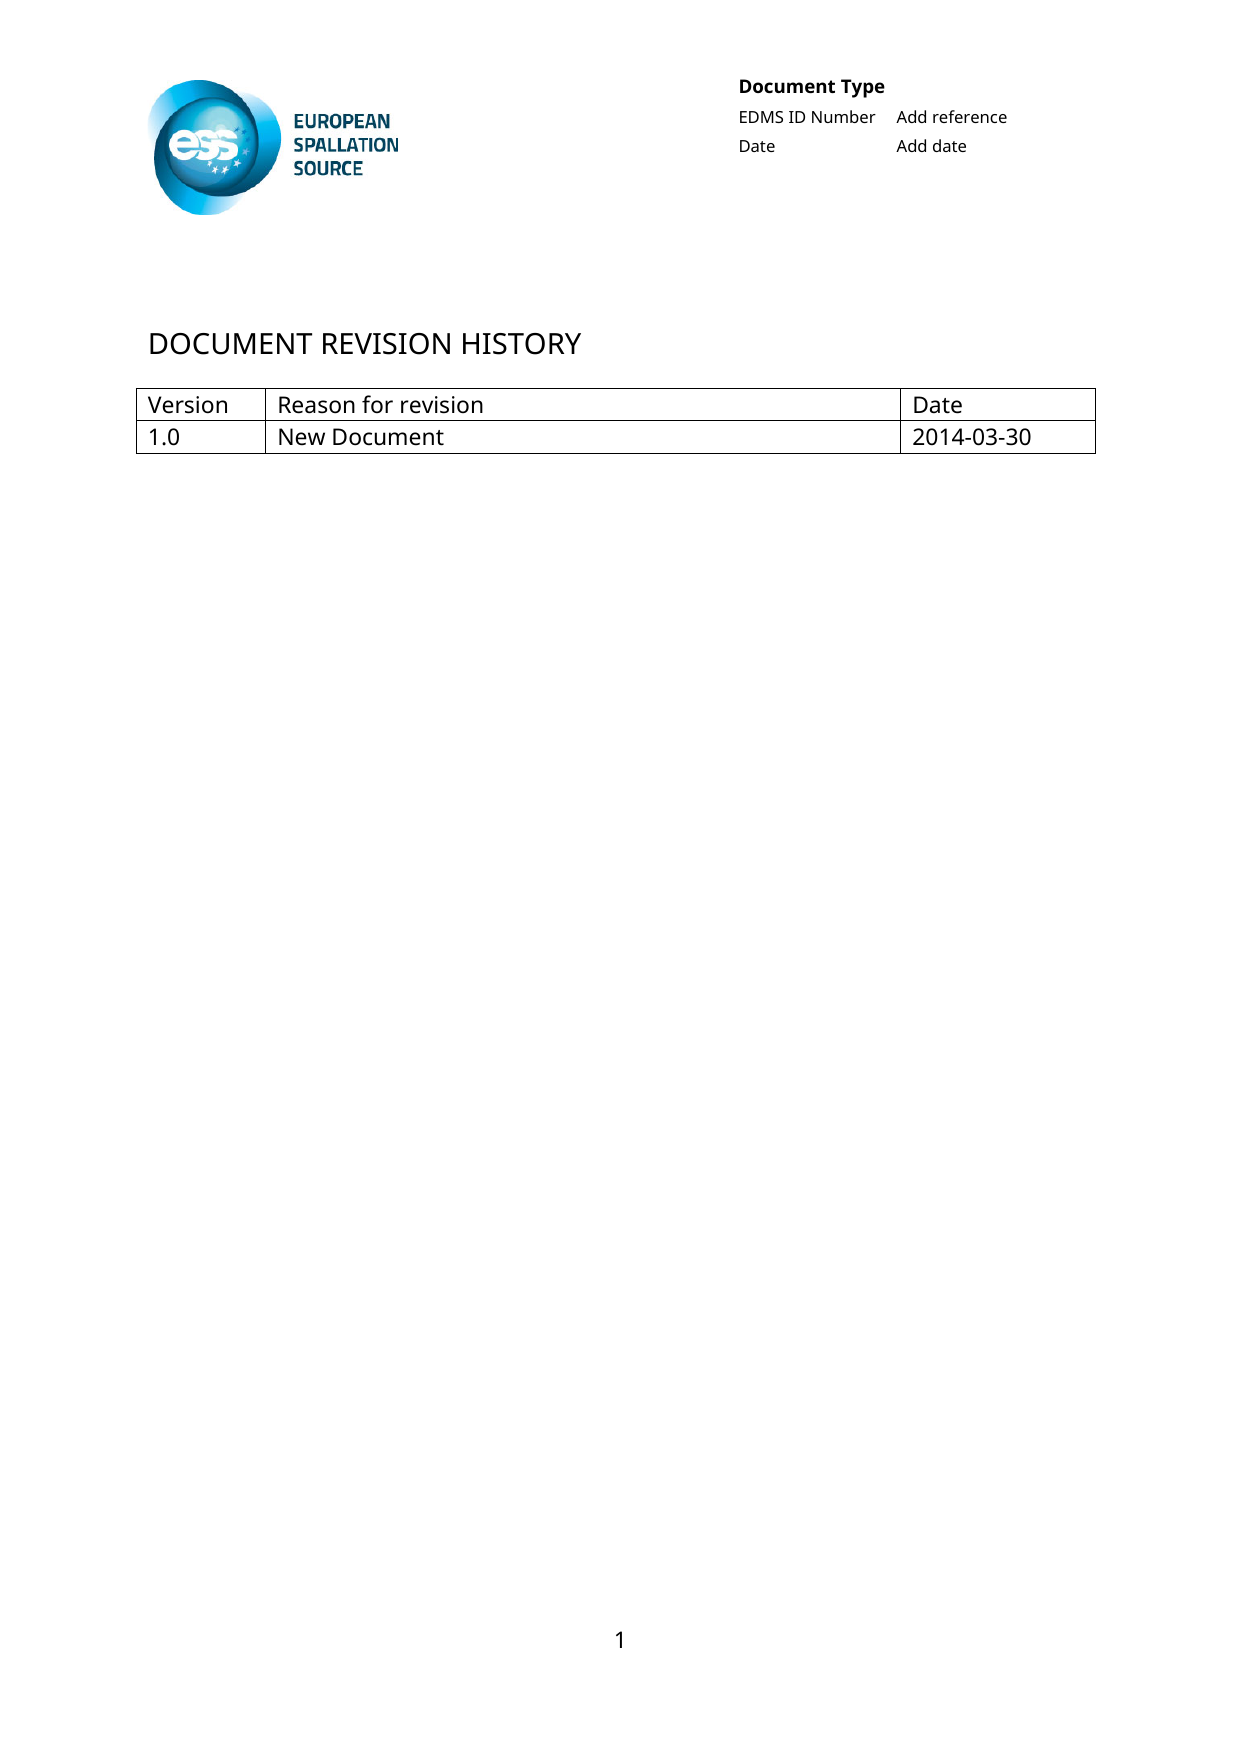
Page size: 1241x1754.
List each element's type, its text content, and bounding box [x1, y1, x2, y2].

text Document revision history [148, 323, 1092, 363]
table_cell 1.0 [137, 421, 265, 452]
table_header Version [137, 389, 265, 420]
picture [201, 80, 398, 215]
table_cell New Document [266, 421, 900, 452]
table_header Date [901, 389, 1095, 420]
picture [170, 105, 244, 186]
picture [147, 80, 193, 215]
table_header Reason for revision [266, 389, 900, 420]
table_cell 2014-03-30 [901, 421, 1095, 452]
